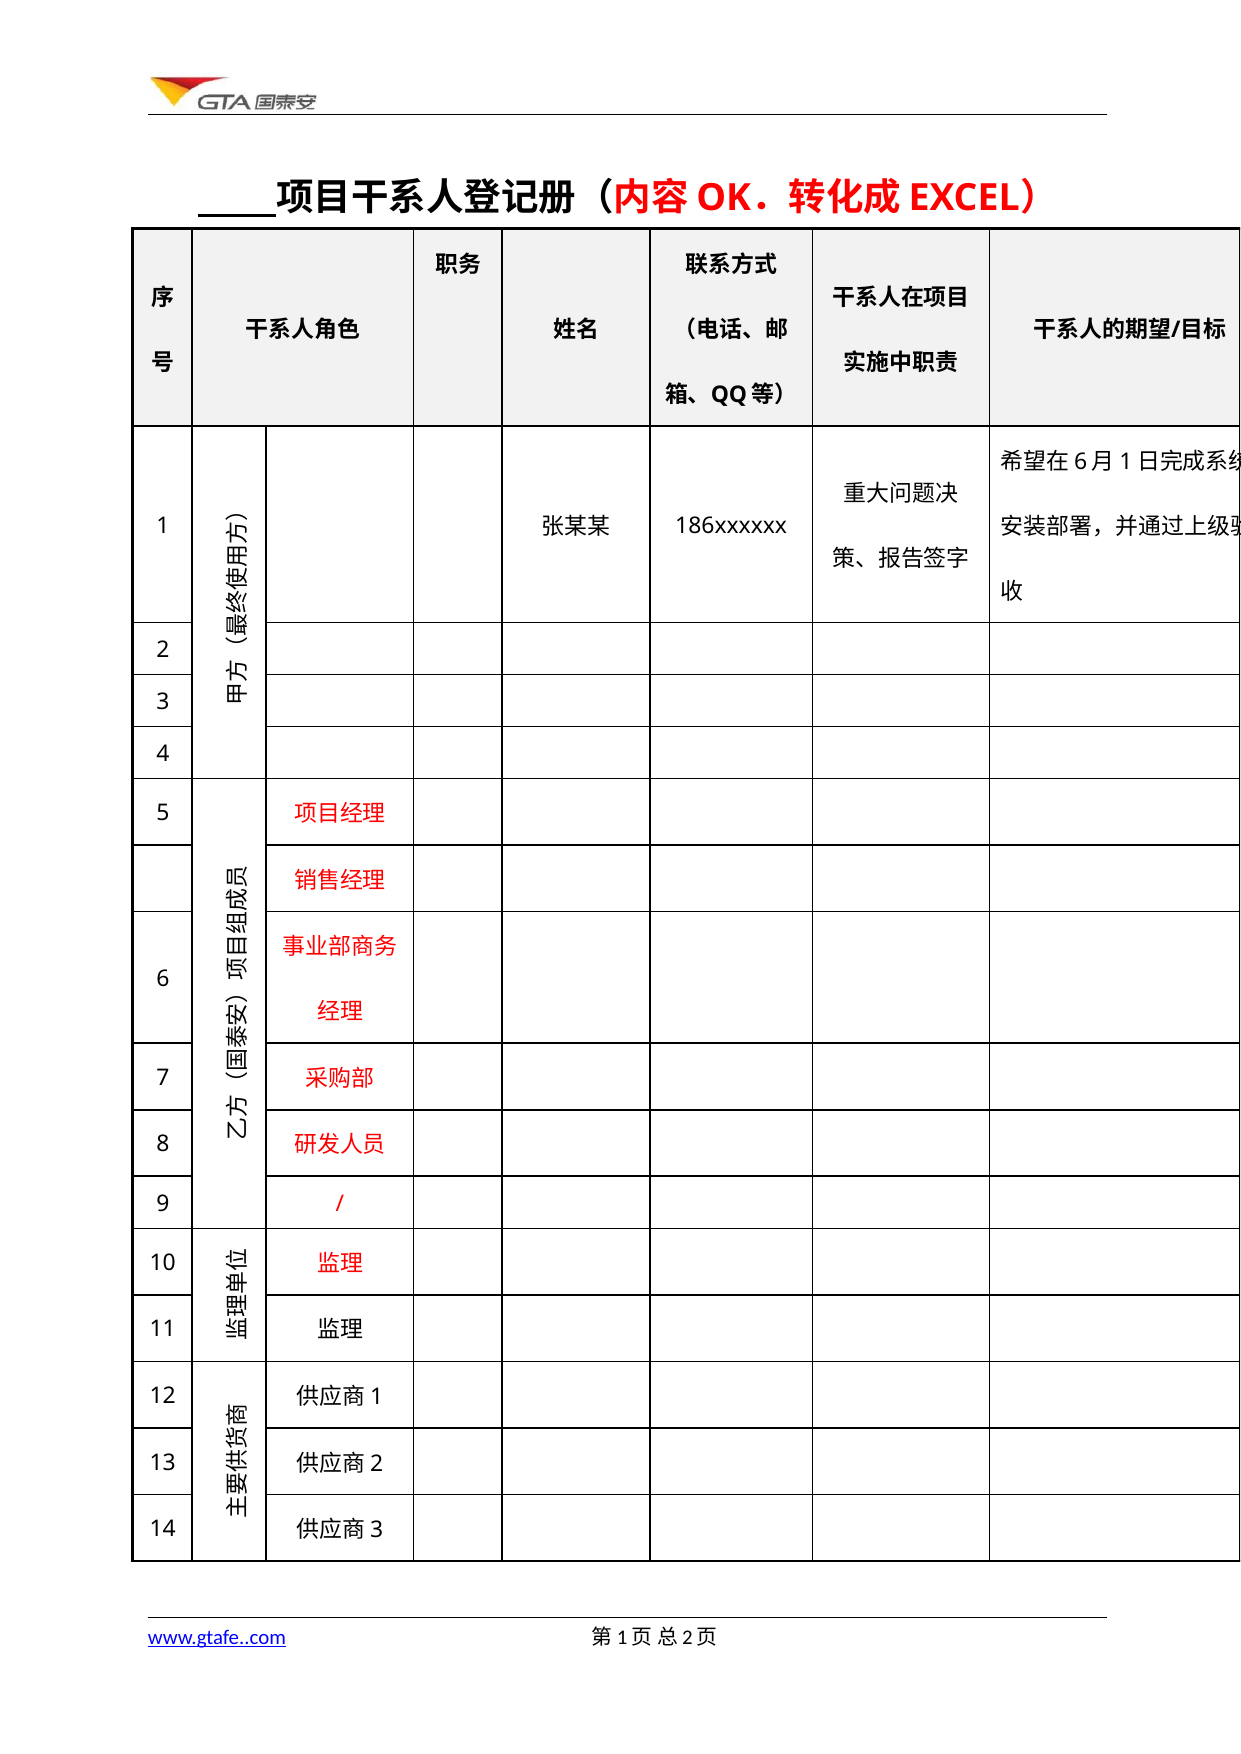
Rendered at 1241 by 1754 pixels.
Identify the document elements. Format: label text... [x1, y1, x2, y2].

table_cell 甲方（最终使用方） [193, 427, 265, 778]
table_cell [813, 623, 989, 674]
table_header 序号 [134, 230, 191, 425]
table_cell 监理单位 [193, 1229, 265, 1361]
table_cell 重大问题决策、报告签字 [813, 427, 989, 622]
table_cell 11 [134, 1296, 191, 1361]
table_cell [414, 727, 501, 778]
table_cell [414, 623, 501, 674]
table_cell [134, 846, 191, 911]
table_cell [651, 1495, 812, 1560]
table_cell 张某某 [503, 427, 649, 622]
table_cell [651, 675, 812, 726]
table_cell [503, 779, 649, 844]
table_cell [414, 1296, 501, 1361]
table_cell [414, 1429, 501, 1494]
table_cell [414, 912, 501, 1042]
table_cell [503, 675, 649, 726]
table_cell [503, 1429, 649, 1494]
table_cell [503, 1296, 649, 1361]
table_cell 供应商1 [267, 1362, 413, 1427]
table_cell 4 [134, 727, 191, 778]
table_cell [503, 623, 649, 674]
table_cell [990, 1429, 1239, 1494]
table_cell [651, 779, 812, 844]
table_cell [503, 727, 649, 778]
table_cell [651, 623, 812, 674]
table_cell 事业部商务经理 [267, 912, 413, 1042]
table_cell 主要供货商 [193, 1362, 265, 1560]
table_cell [990, 1495, 1239, 1560]
table_cell 5 [134, 779, 191, 844]
table_cell [503, 1177, 649, 1227]
table_header 干系人角色 [193, 230, 413, 425]
table_header 干系人的期望/目标 [990, 230, 1239, 425]
table_cell [651, 1177, 812, 1227]
table_cell 研发人员 [267, 1111, 413, 1175]
table_cell [651, 846, 812, 911]
table_header 联系方式 （电话、邮箱、QQ等） [651, 230, 812, 425]
table_cell [414, 1111, 501, 1175]
table_cell [414, 675, 501, 726]
text 项目干系人登记册（内容OK．转化成EXCEL） [148, 162, 1107, 227]
table_cell [813, 779, 989, 844]
table_cell [267, 427, 413, 622]
table_header 姓名 [503, 230, 649, 425]
table_cell [651, 1044, 812, 1109]
table_cell [990, 1229, 1239, 1294]
table_cell [651, 912, 812, 1042]
table_cell [503, 1362, 649, 1427]
table_cell 供应商2 [267, 1429, 413, 1494]
table_cell [503, 1044, 649, 1109]
table_cell [503, 912, 649, 1042]
table_cell [813, 1495, 989, 1560]
table_cell [651, 1229, 812, 1294]
table_cell [813, 727, 989, 778]
picture [146, 72, 324, 114]
table_cell [813, 1362, 989, 1427]
table_cell 6 [134, 912, 191, 1042]
table_cell 8 [134, 1111, 191, 1175]
table_cell [990, 779, 1239, 844]
table_cell [503, 1229, 649, 1294]
table_cell [267, 675, 413, 726]
table_cell 7 [134, 1044, 191, 1109]
table_cell [813, 1296, 989, 1361]
table_cell [651, 1296, 812, 1361]
table_cell [414, 1362, 501, 1427]
table_cell [990, 623, 1239, 674]
table_cell [813, 1177, 989, 1227]
table_cell [990, 846, 1239, 911]
table_cell [651, 1362, 812, 1427]
table_cell 2 [134, 623, 191, 674]
table_header 职务 [414, 230, 501, 425]
table_cell [503, 1111, 649, 1175]
table_cell [990, 1296, 1239, 1361]
table_cell [414, 1044, 501, 1109]
table_cell 希望在6月1日完成系统安装部署，并通过上级验收 [990, 427, 1239, 622]
table_cell [813, 1111, 989, 1175]
table_cell [813, 912, 989, 1042]
table_cell 3 [134, 675, 191, 726]
table_cell 14 [134, 1495, 191, 1560]
table_cell [990, 912, 1239, 1042]
table_cell 采购部 [267, 1044, 413, 1109]
table_cell 监理 [267, 1229, 413, 1294]
table_cell [990, 1362, 1239, 1427]
table_cell [813, 846, 989, 911]
table_cell [267, 727, 413, 778]
table_cell [414, 1495, 501, 1560]
table_cell [503, 846, 649, 911]
table_cell [414, 779, 501, 844]
table_cell 10 [134, 1229, 191, 1294]
table_cell [813, 675, 989, 726]
table_cell [990, 727, 1239, 778]
table_cell [990, 1111, 1239, 1175]
table_cell [990, 1044, 1239, 1109]
table_cell [813, 1044, 989, 1109]
table_cell 9 [134, 1177, 191, 1227]
table_cell 13 [134, 1429, 191, 1494]
table_cell [651, 727, 812, 778]
table_cell 监理 [267, 1296, 413, 1361]
table_cell [267, 623, 413, 674]
table_cell [651, 1111, 812, 1175]
table_cell 项目经理 [267, 779, 413, 844]
table_cell [990, 675, 1239, 726]
table_header 干系人在项目实施中职责 [813, 230, 989, 425]
table_cell [990, 1177, 1239, 1227]
table_cell 乙方（国泰安）项目组成员 [193, 779, 265, 1227]
table_cell [813, 1429, 989, 1494]
table_cell 186xxxxxx [651, 427, 812, 622]
table_cell / [267, 1177, 413, 1227]
table_cell 12 [134, 1362, 191, 1427]
table_cell [414, 1177, 501, 1227]
table_cell 销售经理 [267, 846, 413, 911]
table_cell [414, 1229, 501, 1294]
table_cell [503, 1495, 649, 1560]
table_cell [651, 1429, 812, 1494]
table_cell [813, 1229, 989, 1294]
table_cell 供应商3 [267, 1495, 413, 1560]
table_cell 1 [134, 427, 191, 622]
table_cell [414, 846, 501, 911]
table_cell [414, 427, 501, 622]
